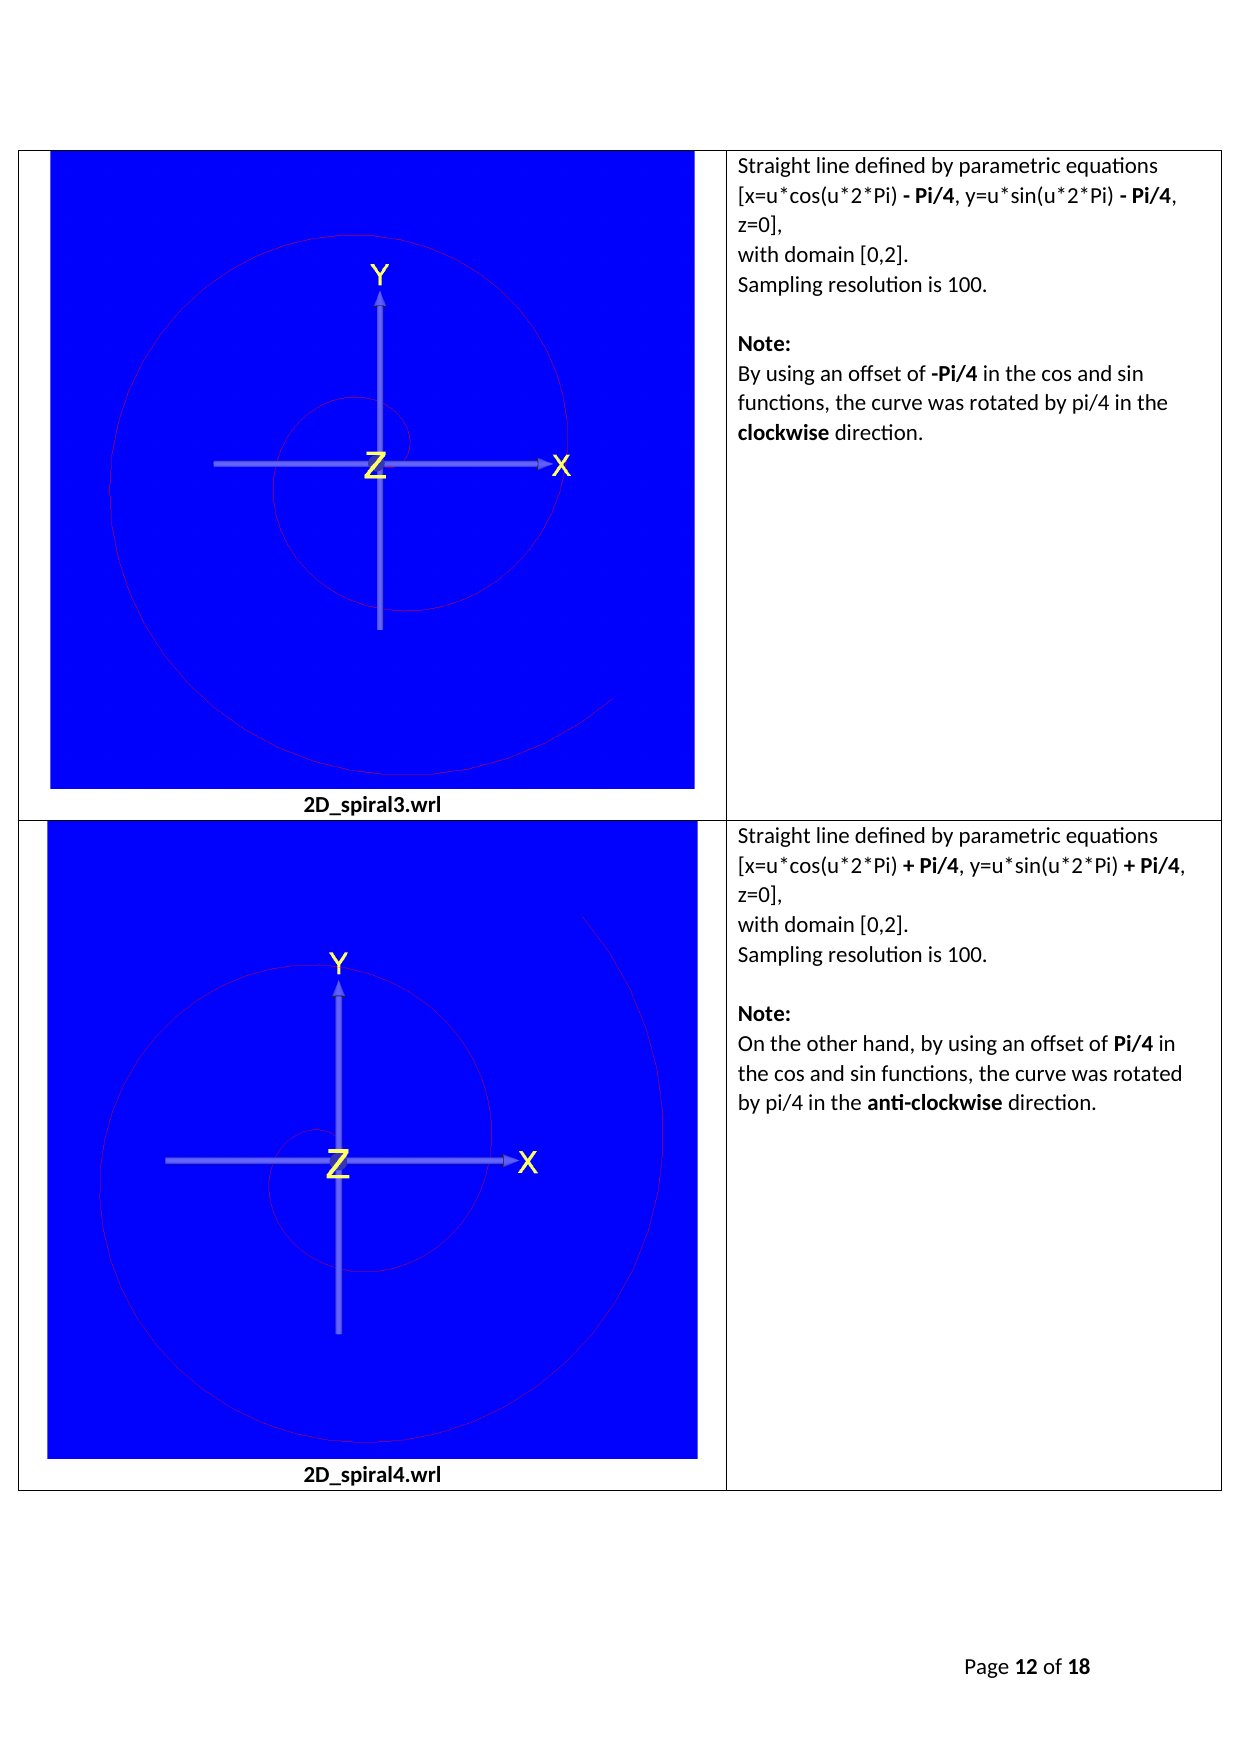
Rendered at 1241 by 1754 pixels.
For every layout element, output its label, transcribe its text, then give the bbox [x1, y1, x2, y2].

table_cell 2D_spiral3.wrl [19, 151, 726, 820]
table_cell 2D_spiral4.wrl [19, 821, 726, 1490]
table_cell Straight line defined by parametric equations [x=u*cos(u*2*Pi) + Pi/4, y=u*sin(u*2*Pi) + Pi/4, z=0], with domain [0,2]. Sampling resolution is 100. Note: On the other hand, by using an offset of Pi/4 in the cos and sin functions, the curve was rotated by pi/4 in the anti-clockwise direction. [727, 821, 1221, 1490]
picture [47, 821, 698, 1459]
table_cell Straight line defined by parametric equations [x=u*cos(u*2*Pi) - Pi/4, y=u*sin(u*2*Pi) - Pi/4, z=0], with domain [0,2]. Sampling resolution is 100. Note: By using an offset of -Pi/4 in the cos and sin functions, the curve was rotated by pi/4 in the clockwise direction. [727, 151, 1221, 820]
picture [50, 151, 695, 789]
